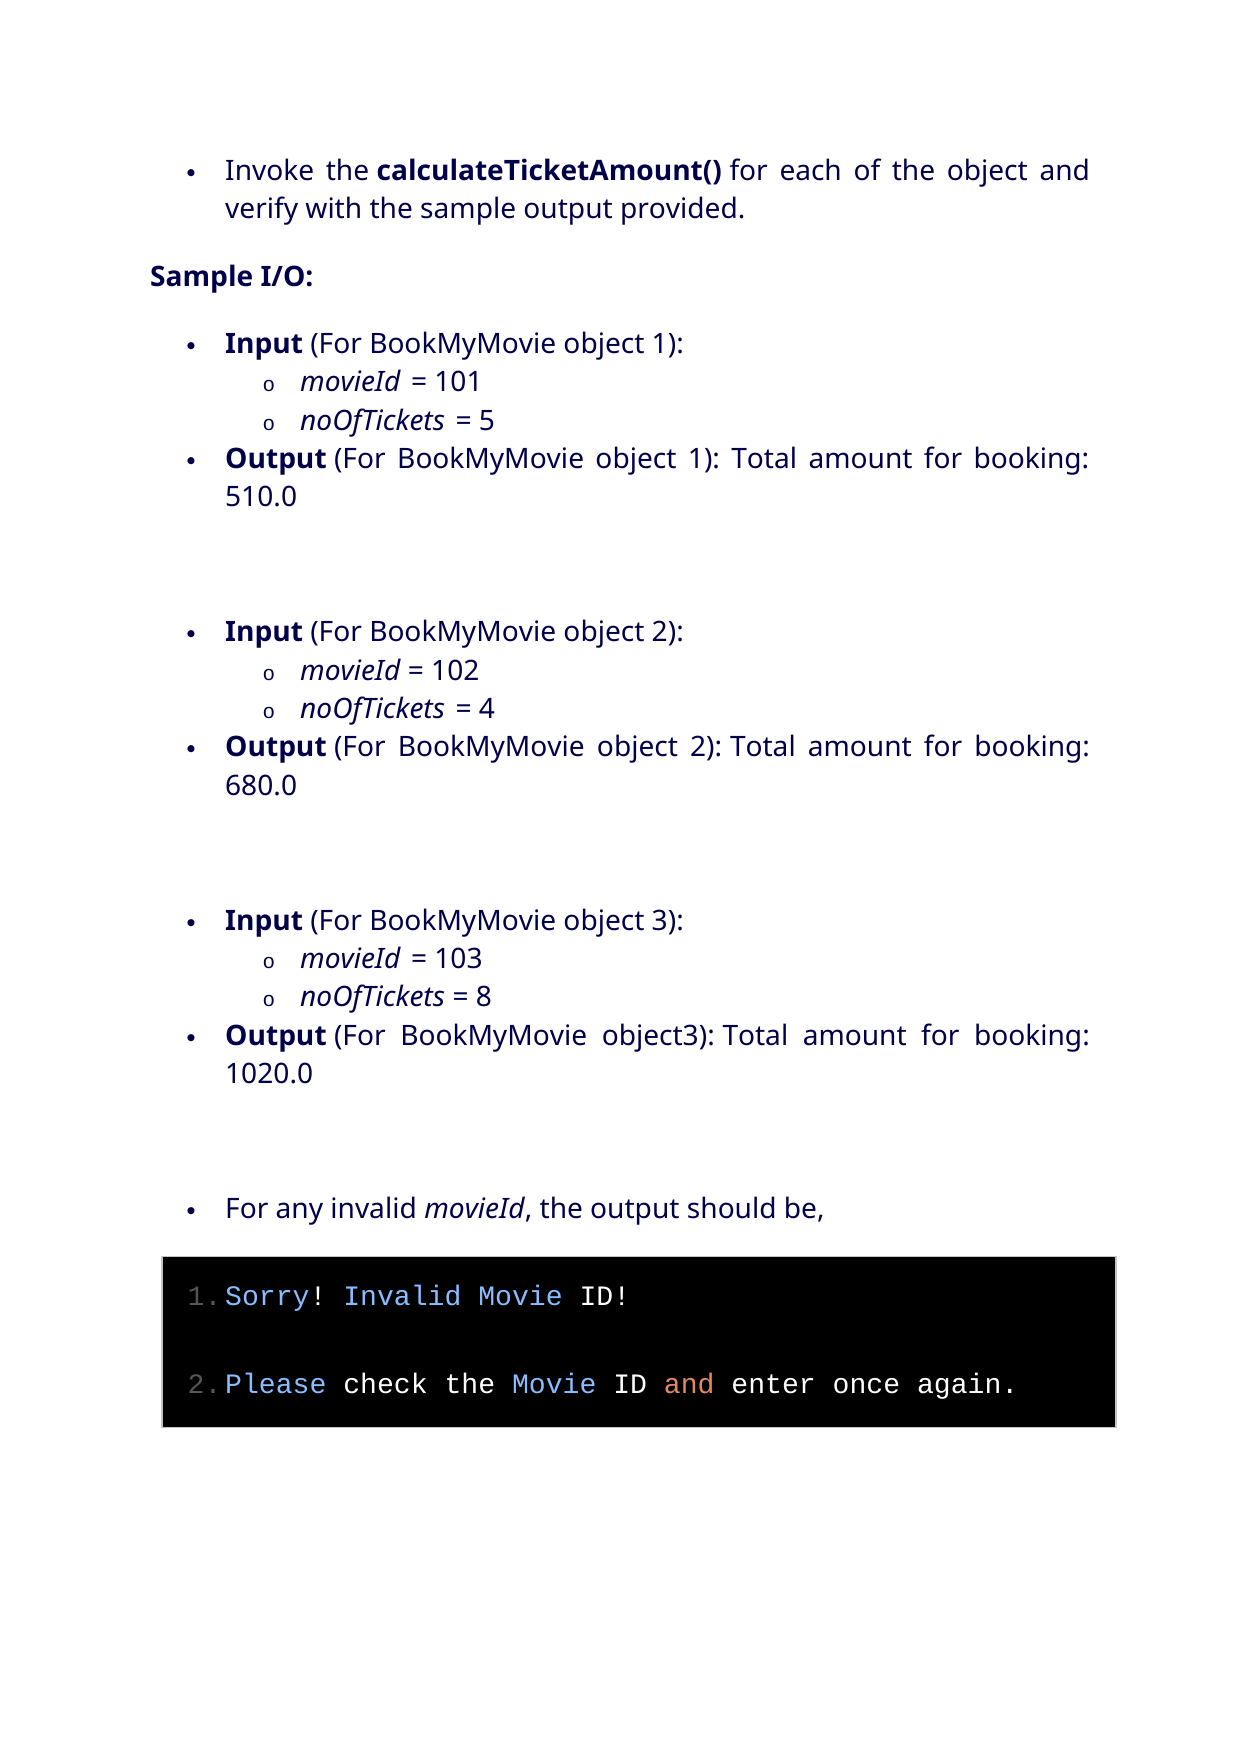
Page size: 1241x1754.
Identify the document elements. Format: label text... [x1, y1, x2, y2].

list noOfTickets = 8 [262, 977, 1090, 1015]
list For any invalid movieId, the output should be, [187, 1188, 1090, 1227]
list Input (For BookMyMovie object 2): [187, 612, 1090, 650]
list movieId = 103 [262, 938, 1090, 977]
list Input (For BookMyMovie object 1): [187, 323, 1090, 362]
list noOfTickets = 4 [262, 688, 1090, 727]
list Sorry! Invalid Movie ID! [163, 1257, 1115, 1314]
text Sample I/O: [150, 256, 1090, 294]
list movieId = 102 [262, 650, 1090, 688]
list Input (For BookMyMovie object 3): [187, 900, 1090, 938]
list Invoke the calculateTicketAmount() for each of the object and verify with the sample output provided. [187, 150, 1090, 227]
list Output (For BookMyMovie object 1): Total amount for booking: 510.0 [187, 438, 1090, 515]
list movieId = 101 [262, 362, 1090, 400]
list Output (For BookMyMovie object 2): Total amount for booking: 680.0 [187, 727, 1090, 803]
list Output (For BookMyMovie object3): Total amount for booking: 1020.0 [187, 1015, 1090, 1092]
list noOfTickets = 5 [262, 400, 1090, 438]
list Please check the Movie ID and enter once again. [163, 1317, 1115, 1427]
